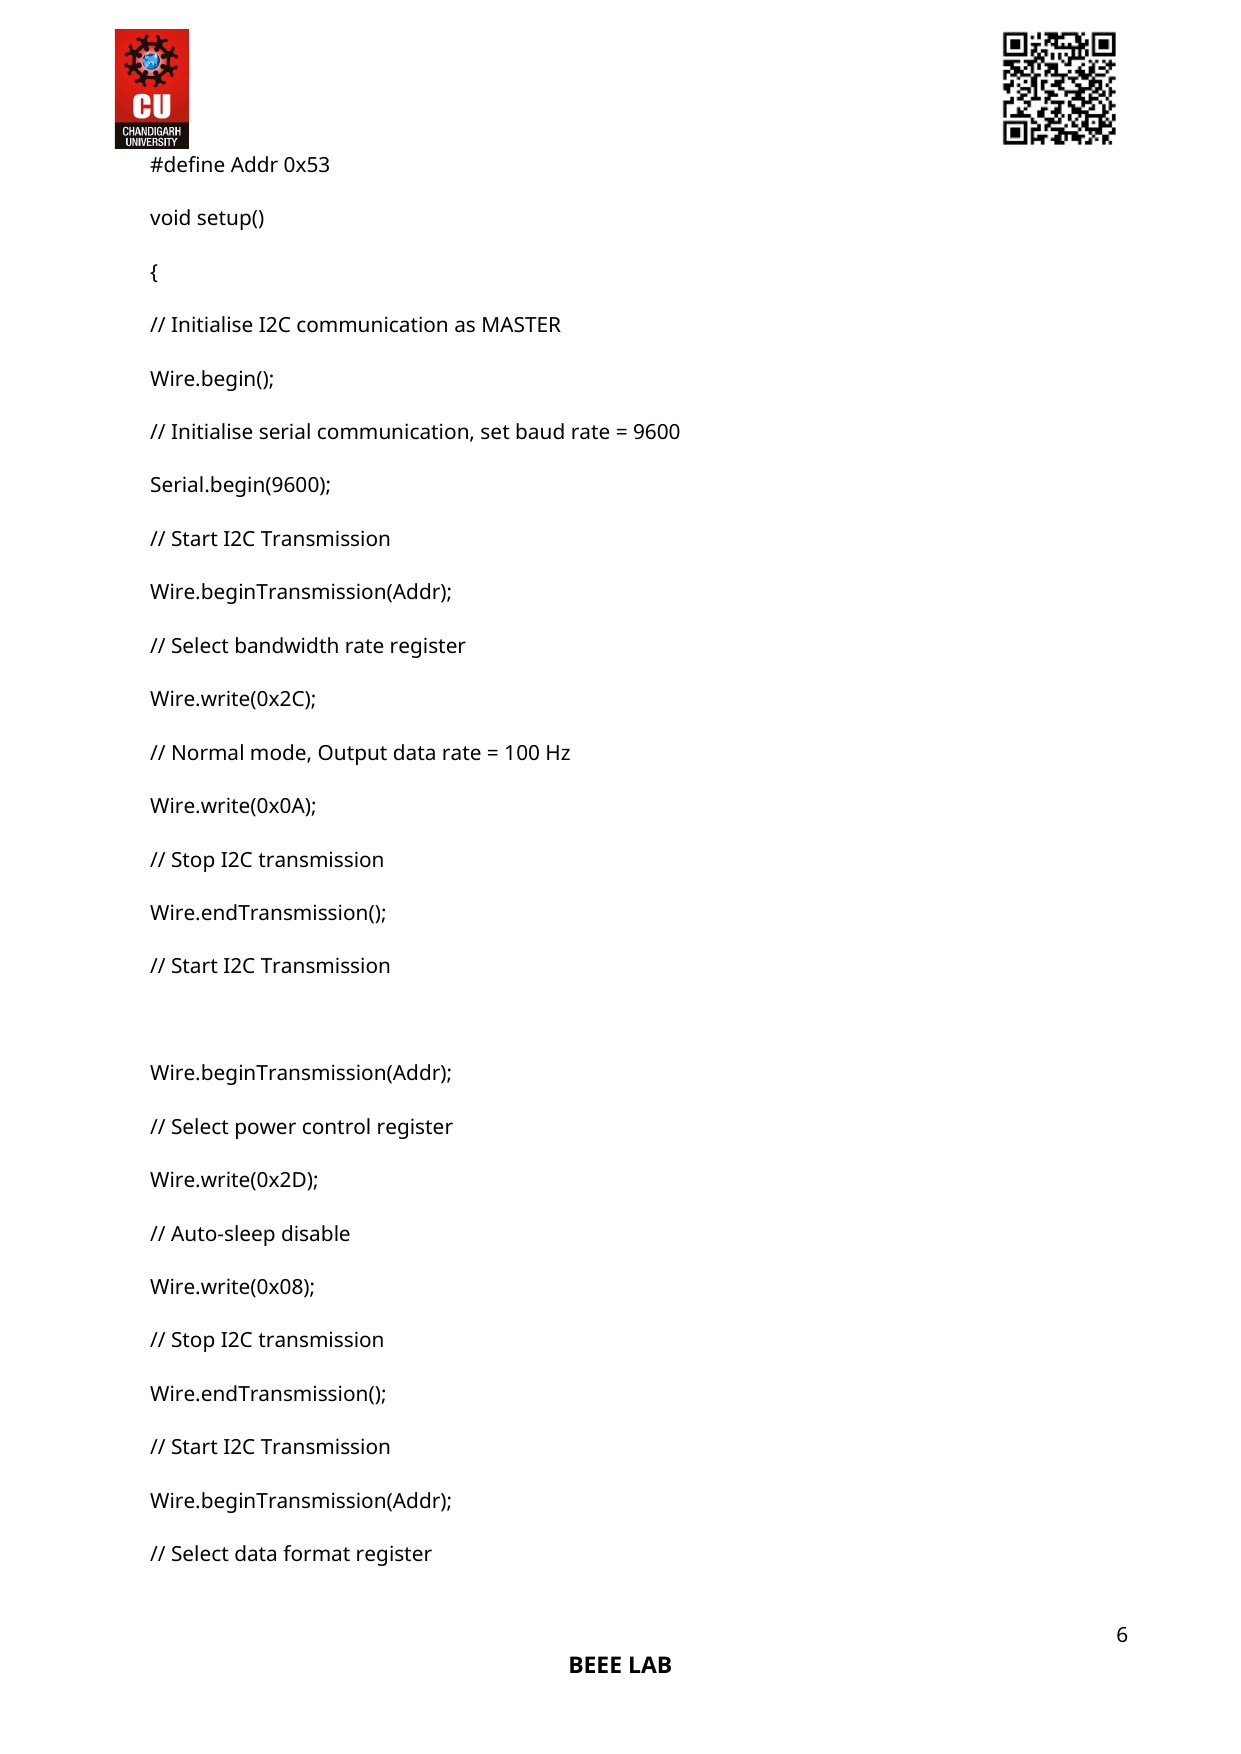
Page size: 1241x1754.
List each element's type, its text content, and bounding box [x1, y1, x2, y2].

text // Stop I2C transmission [150, 1326, 1128, 1354]
text Wire.beginTransmission(Addr); [150, 1058, 1128, 1087]
text // Select power control register [150, 1112, 1128, 1140]
text // Start I2C Transmission [150, 524, 1128, 552]
text // Select data format register [150, 1539, 1128, 1568]
text // Initialise serial communication, set baud rate = 9600 [150, 417, 1128, 446]
text Wire.beginTransmission(Addr); [150, 1486, 1128, 1514]
text { [150, 257, 1128, 285]
text Wire.begin(); [150, 364, 1128, 392]
text // Start I2C Transmission [150, 1432, 1128, 1461]
text Wire.write(0x2C); [150, 684, 1128, 713]
text Wire.beginTransmission(Addr); [150, 577, 1128, 606]
text Wire.endTransmission(); [150, 898, 1128, 927]
text // Select bandwidth rate register [150, 631, 1128, 659]
text // Auto-sleep disable [150, 1219, 1128, 1247]
text Wire.write(0x08); [150, 1272, 1128, 1301]
picture [1000, 30, 1119, 150]
text // Start I2C Transmission [150, 952, 1128, 980]
text // Normal mode, Output data rate = 100 Hz [150, 738, 1128, 766]
text // Initialise I2C communication as MASTER [150, 310, 1128, 339]
picture [114, 29, 189, 149]
text #define Addr 0x53 [150, 150, 1128, 178]
text void setup() [150, 203, 1128, 232]
text // Stop I2C transmission [150, 845, 1128, 873]
text Wire.write(0x2D); [150, 1165, 1128, 1194]
text Wire.endTransmission(); [150, 1379, 1128, 1407]
text Wire.write(0x0A); [150, 791, 1128, 820]
text Serial.begin(9600); [150, 471, 1128, 499]
